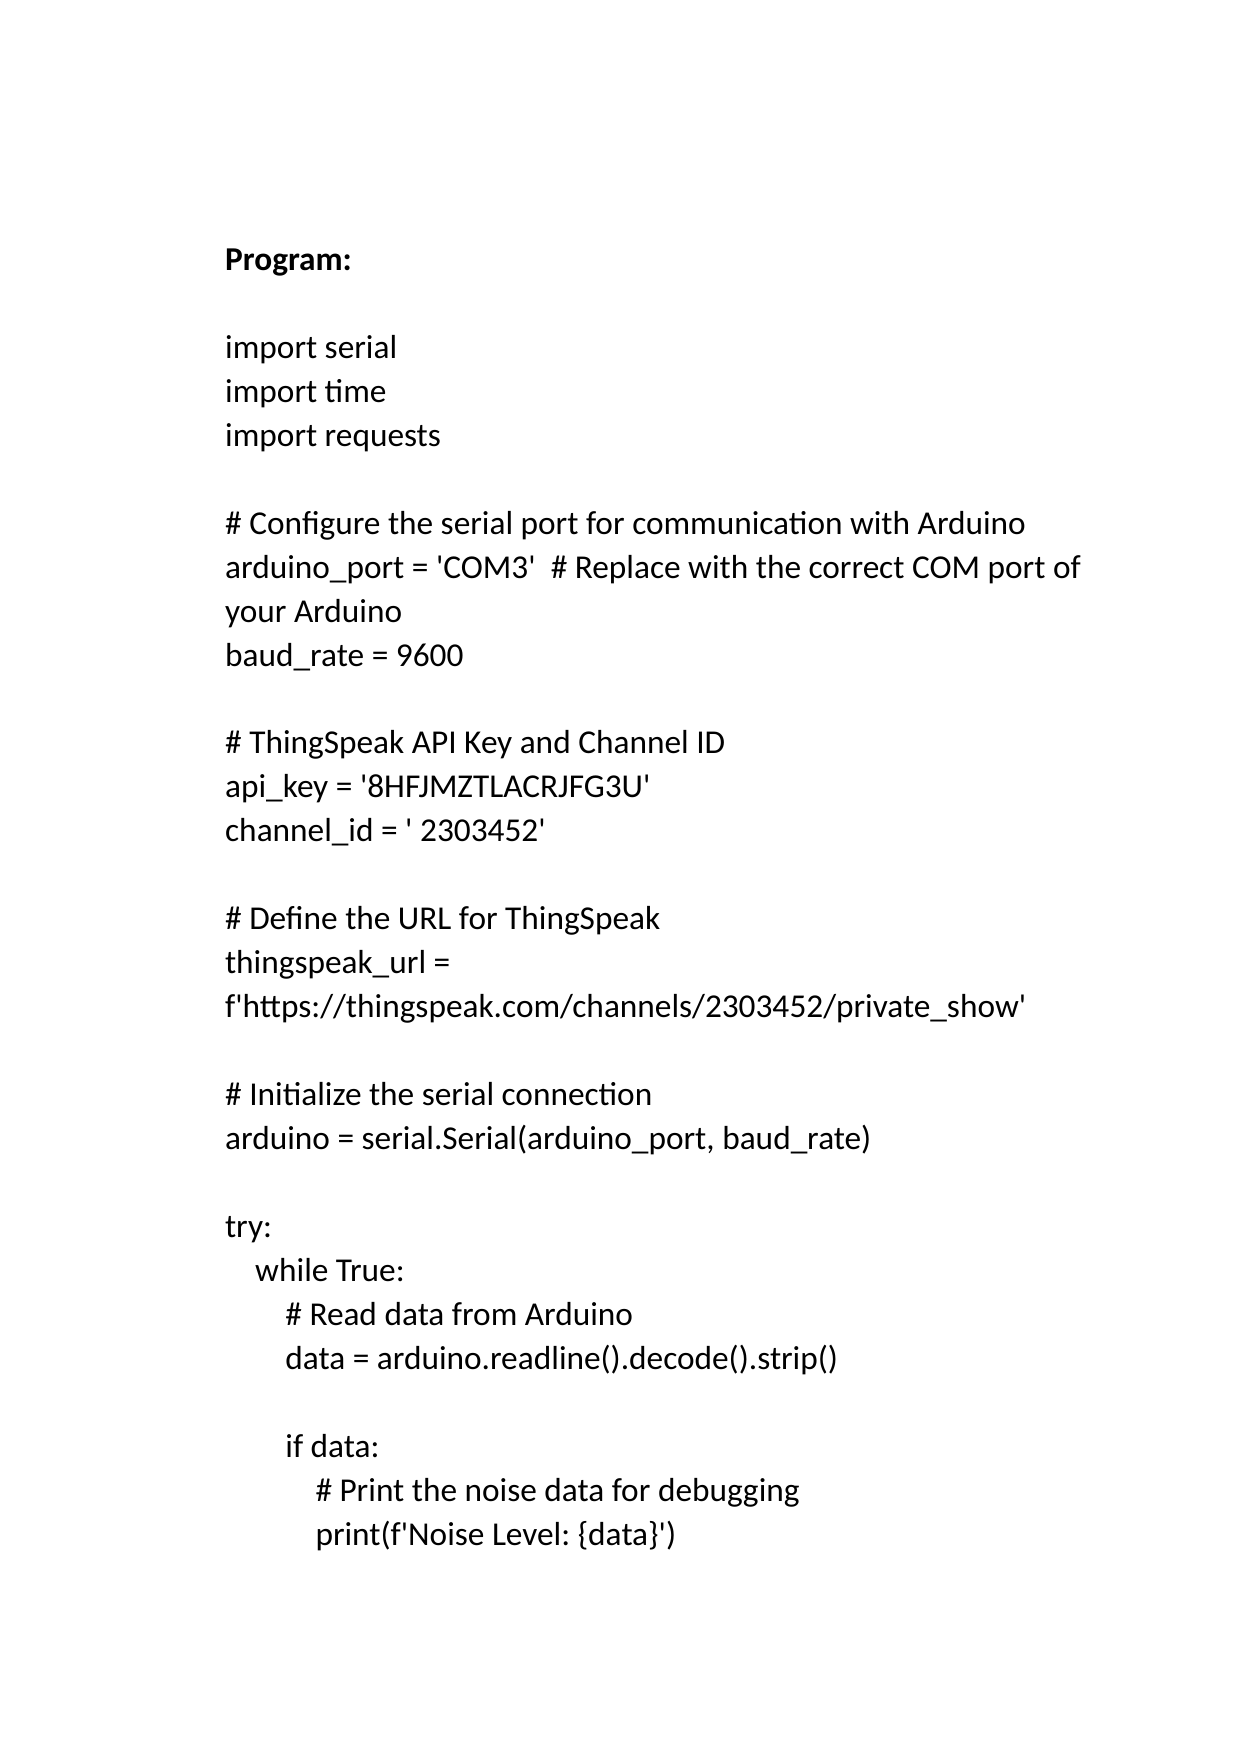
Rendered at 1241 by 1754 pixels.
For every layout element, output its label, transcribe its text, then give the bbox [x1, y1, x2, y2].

list # Initialize the serial connection [225, 1073, 1090, 1114]
list channel_id = ' 2303452' [225, 809, 1090, 850]
list # Define the URL for ThingSpeak [225, 897, 1090, 938]
list if data: [225, 1425, 1090, 1466]
list api_key = '8HFJMZTLACRJFG3U' [225, 765, 1090, 806]
list while True: [225, 1249, 1090, 1290]
list # Read data from Arduino [225, 1293, 1090, 1334]
list thingspeak_url = f'https://thingspeak.com/channels/2303452/private_show' [225, 941, 1090, 1026]
list # Print the noise data for debugging [225, 1469, 1090, 1509]
list import requests [225, 414, 1090, 454]
list import serial [225, 326, 1090, 367]
list import time [225, 370, 1090, 411]
list data = arduino.readline().decode().strip() [225, 1337, 1090, 1378]
list Program: [225, 238, 1090, 279]
list arduino = serial.Serial(arduino_port, baud_rate) [225, 1117, 1090, 1158]
list # ThingSpeak API Key and Channel ID [225, 721, 1090, 762]
list print(f'Noise Level: {data}') [225, 1513, 1090, 1553]
list try: [225, 1205, 1090, 1246]
list baud_rate = 9600 [225, 633, 1090, 674]
list arduino_port = 'COM3' # Replace with the correct COM port of your Arduino [225, 546, 1090, 630]
list # Configure the serial port for communication with Arduino [225, 502, 1090, 542]
